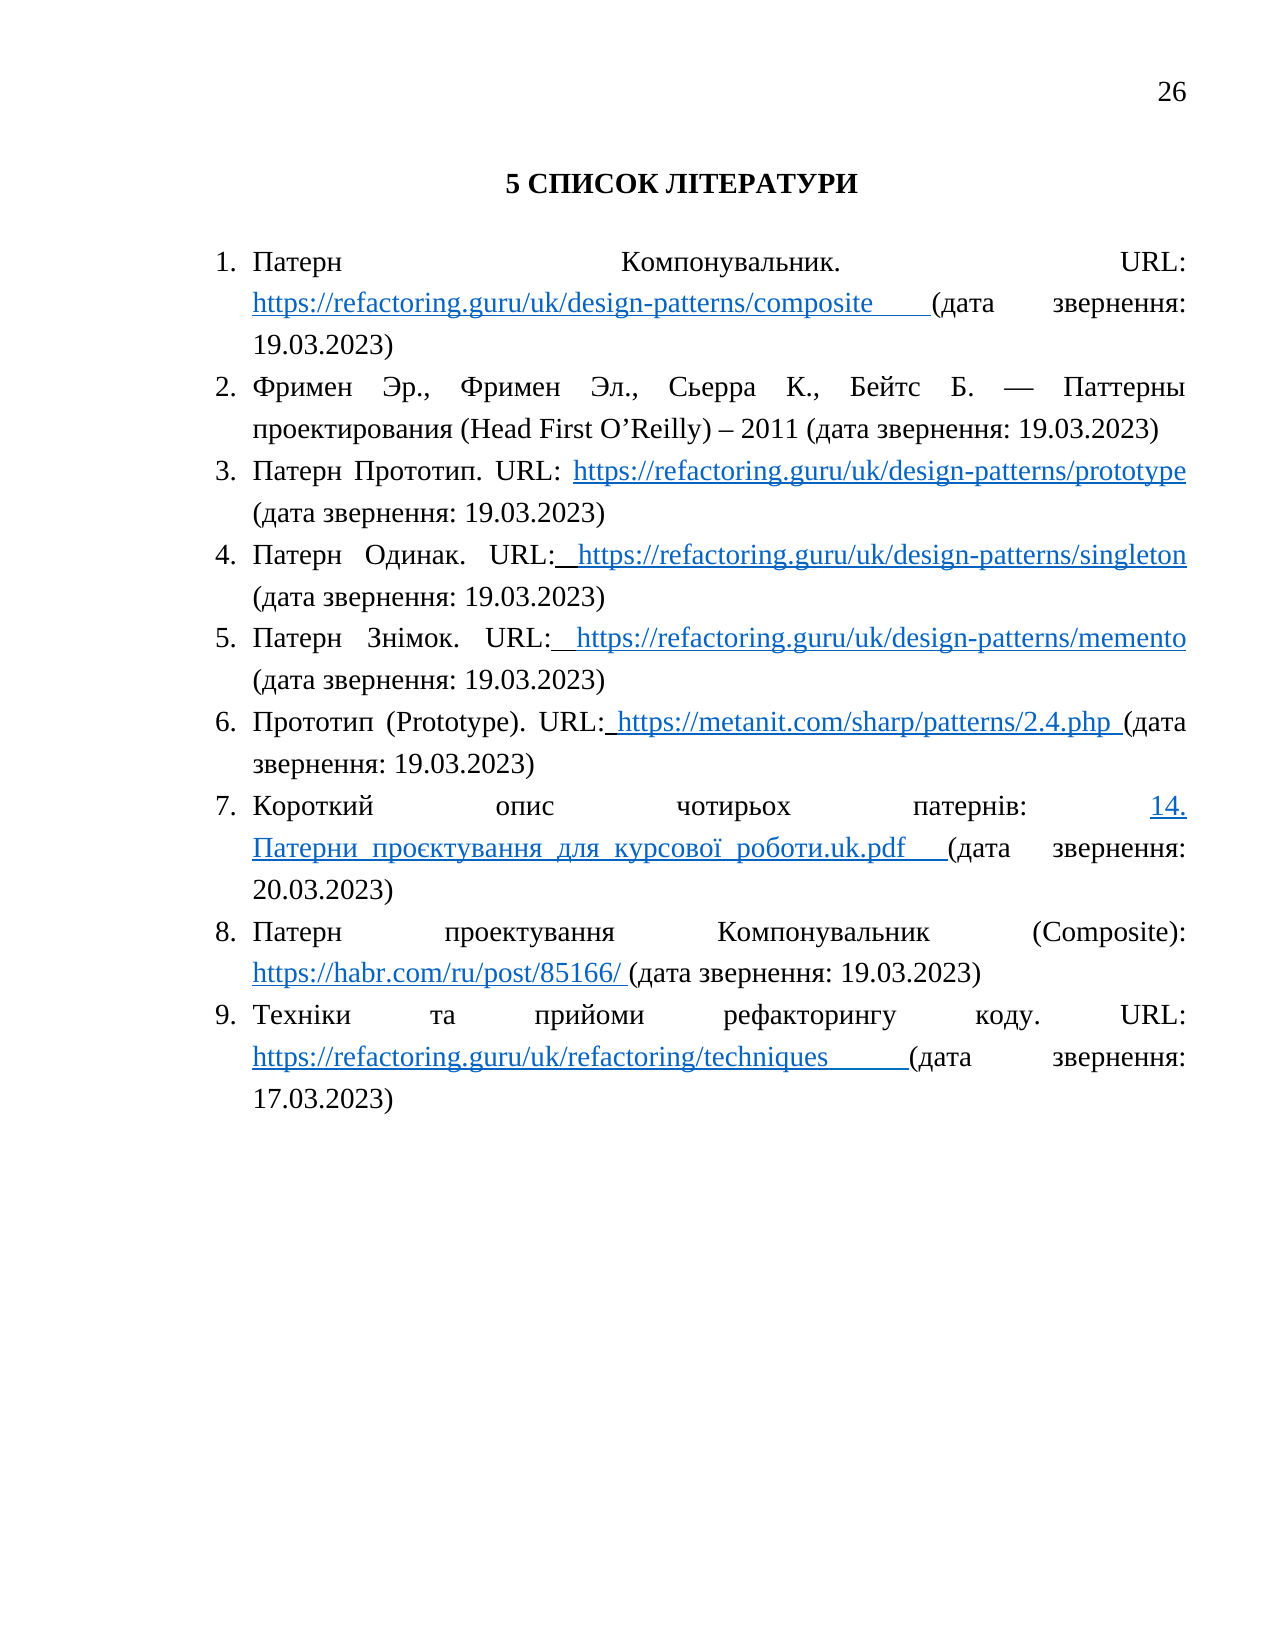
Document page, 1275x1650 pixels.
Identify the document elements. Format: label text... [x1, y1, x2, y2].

list Патерн Одинак. URL: https://refactoring.guru/uk/design-patterns/singleton (дата звернення: 19.03.2023) [215, 537, 1186, 612]
list Патерн Компонувальник. URL: https://refactoring.guru/uk/design-patterns/composite (дата звернення: 19.03.2023) [215, 244, 1186, 361]
list Патерн Знімок. URL: https://refactoring.guru/uk/design-patterns/memento (дата звернення: 19.03.2023) [215, 621, 1186, 696]
list Патерн Прототип. URL: https://refactoring.guru/uk/design-patterns/prototype (дата звернення: 19.03.2023) [215, 453, 1186, 528]
list Прототип (Prototype). URL: https://metanit.com/sharp/patterns/2.4.php (дата звернення: 19.03.2023) [215, 704, 1186, 780]
list Короткий опис чотирьох патернів: 14. Патерни_проєктування_для_курсової_роботи.uk.pdf (дата звернення: 20.03.2023) [215, 788, 1186, 905]
subtitle 5 СПИСОК ЛІТЕРАТУРИ [177, 166, 1186, 199]
list Фримен Эр., Фримен Эл., Сьерра К., Бейтс Б. — Паттерны проектирования (Head First O’Reilly) – 2011 (дата звернення: 19.03.2023) [215, 369, 1186, 445]
list Техніки та прийоми рефакторингу коду. URL: https://refactoring.guru/uk/refactoring/techniques (дата звернення: 17.03.2023) [215, 997, 1186, 1115]
list Патерн проектування Компонувальник (Composite): https://habr.com/ru/post/85166/ (дата звернення: 19.03.2023) [215, 914, 1186, 989]
